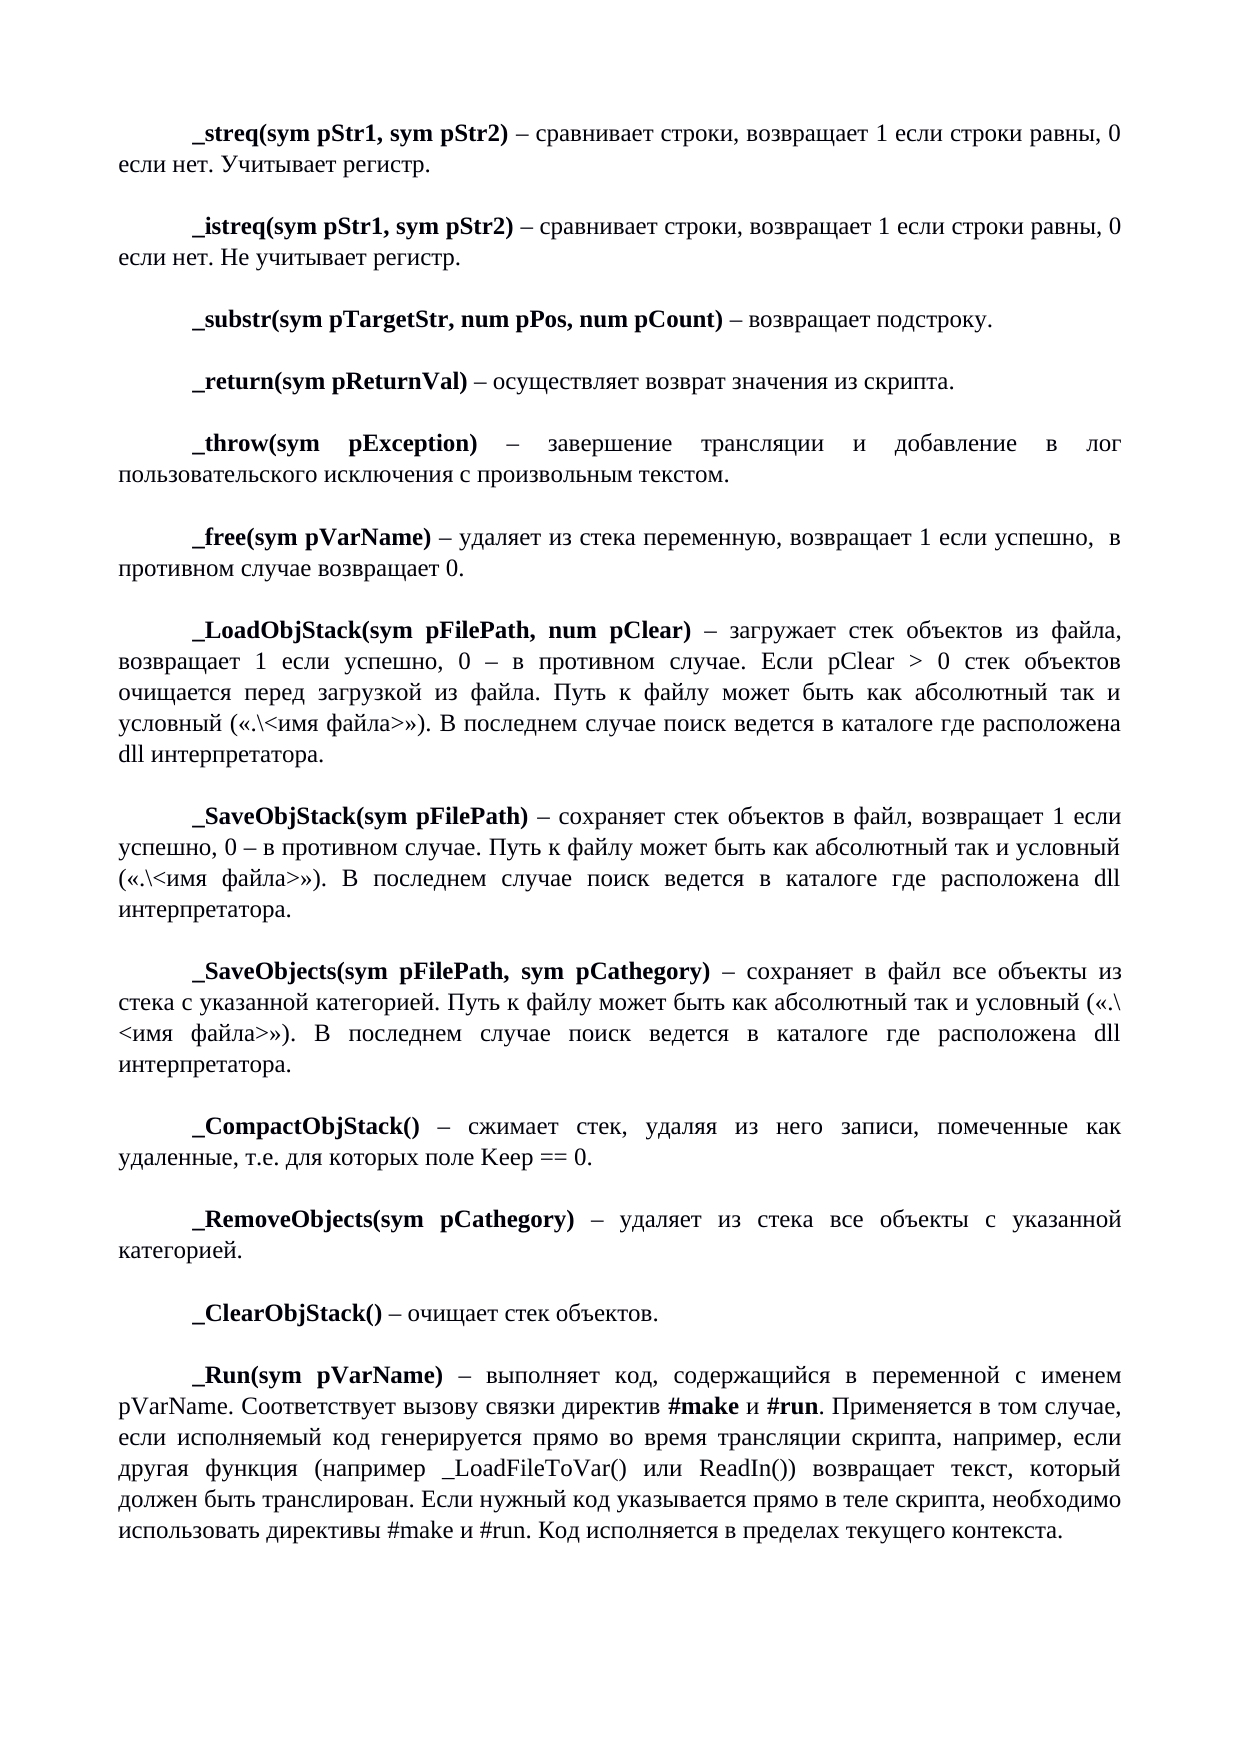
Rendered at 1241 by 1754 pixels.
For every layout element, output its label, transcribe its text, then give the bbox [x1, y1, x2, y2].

text _SaveObjects(sym pFilePath, sym pCathegory) – сохраняет в файл все объекты из стека с указанной категорией. Путь к файлу может быть как абсолютный так и условный («.\<имя файла>»). В последнем случае поиск ведется в каталоге где расположена dll интерпретатора. [118, 956, 1122, 1078]
text _istreq(sym pStr1, sym pStr2) – сравнивает строки, возвращает 1 если строки равны, 0 если нет. Не учитывает регистр. [118, 211, 1122, 271]
text _LoadObjStack(sym pFilePath, num pClear) – загружает стек объектов из файла, возвращает 1 если успешно, 0 – в противном случае. Если pClear > 0 стек объектов очищается перед загрузкой из файла. Путь к файлу может быть как абсолютный так и условный («.\<имя файла>»). В последнем случае поиск ведется в каталоге где расположена dll интерпретатора. [118, 615, 1122, 768]
text _substr(sym pTargetStr, num pPos, num pCount) – возвращает подстроку. [118, 304, 1122, 333]
text _Run(sym pVarName) – выполняет код, содержащийся в переменной с именем pVarName. Соответствует вызову связки директив #make и #run. Применяется в том случае, если исполняемый код генерируется прямо во время трансляции скрипта, например, если другая функция (например _LoadFileToVar() или ReadIn()) возвращает текст, который должен быть транслирован. Если нужный код указывается прямо в теле скрипта, необходимо использовать директивы #make и #run. Код исполняется в пределах текущего контекста. [118, 1360, 1122, 1544]
text _free(sym pVarName) – удаляет из стека переменную, возвращает 1 если успешно, в противном случае возвращает 0. [118, 522, 1122, 581]
text _ClearObjStack() – очищает стек объектов. [118, 1298, 1122, 1326]
text _SaveObjStack(sym pFilePath) – сохраняет стек объектов в файл, возвращает 1 если успешно, 0 – в противном случае. Путь к файлу может быть как абсолютный так и условный («.\<имя файла>»). В последнем случае поиск ведется в каталоге где расположена dll интерпретатора. [118, 801, 1122, 923]
text _return(sym pReturnVal) – осуществляет возврат значения из скрипта. [118, 366, 1122, 395]
text _RemoveObjects(sym pCathegory) – удаляет из стека все объекты с указанной категорией. [118, 1204, 1122, 1264]
text _streq(sym pStr1, sym pStr2) – сравнивает строки, возвращает 1 если строки равны, 0 если нет. Учитывает регистр. [118, 118, 1122, 178]
text _throw(sym pException) – завершение трансляции и добавление в лог пользовательского исключения с произвольным текстом. [118, 428, 1122, 488]
text _CompactObjStack() – сжимает стек, удаляя из него записи, помеченные как удаленные, т.е. для которых поле Keep == 0. [118, 1111, 1122, 1171]
